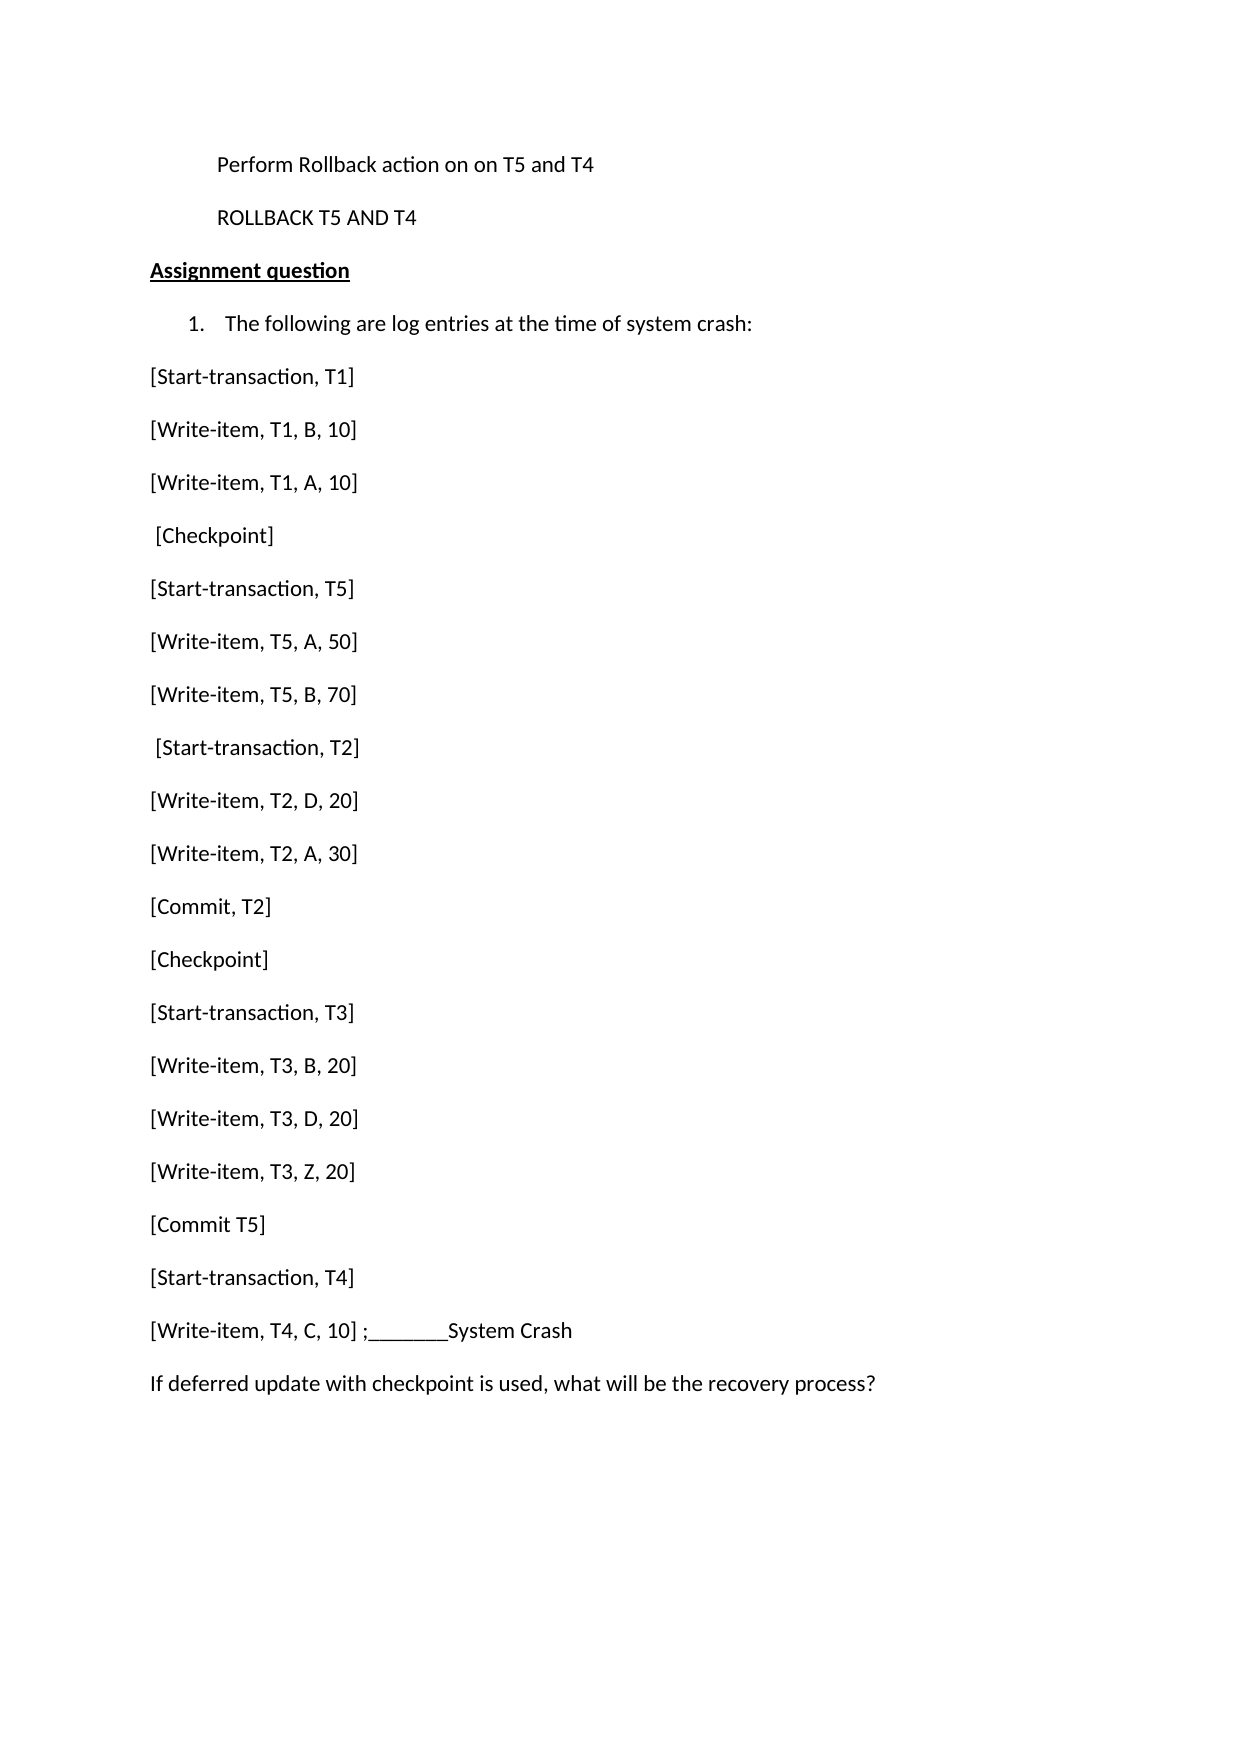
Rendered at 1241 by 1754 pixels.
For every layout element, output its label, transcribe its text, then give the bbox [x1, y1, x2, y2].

text Perform Rollback action on on T5 and T4 [150, 150, 1090, 178]
text ROLLBACK T5 AND T4 [150, 203, 1090, 231]
text [Start-transaction, T4] [150, 1263, 1090, 1291]
text [Write-item, T3, B, 20] [150, 1051, 1090, 1079]
text [Commit T5] [150, 1210, 1090, 1238]
text [Write-item, T3, D, 20] [150, 1104, 1090, 1132]
text [Write-item, T1, A, 10] [150, 468, 1090, 496]
text [Start-transaction, T1] [150, 362, 1090, 390]
text [Write-item, T3, Z, 20] [150, 1157, 1090, 1185]
text [Write-item, T2, A, 30] [150, 839, 1090, 867]
text If deferred update with checkpoint is used, what will be the recovery process? [150, 1369, 1090, 1397]
text [Write-item, T5, B, 70] [150, 680, 1090, 708]
text [Commit, T2] [150, 892, 1090, 920]
text [Start-transaction, T2] [150, 733, 1090, 761]
text [Write-item, T2, D, 20] [150, 786, 1090, 814]
text [Checkpoint] [150, 521, 1090, 549]
list The following are log entries at the time of system crash: [187, 309, 1090, 337]
text [Write-item, T1, B, 10] [150, 415, 1090, 443]
text Assignment question [150, 256, 1090, 284]
text [Checkpoint] [150, 945, 1090, 973]
text [Start-transaction, T3] [150, 998, 1090, 1026]
text [Write-item, T4, C, 10] ;_______System Crash [150, 1316, 1090, 1344]
text [Start-transaction, T5] [150, 574, 1090, 602]
text [Write-item, T5, A, 50] [150, 627, 1090, 655]
